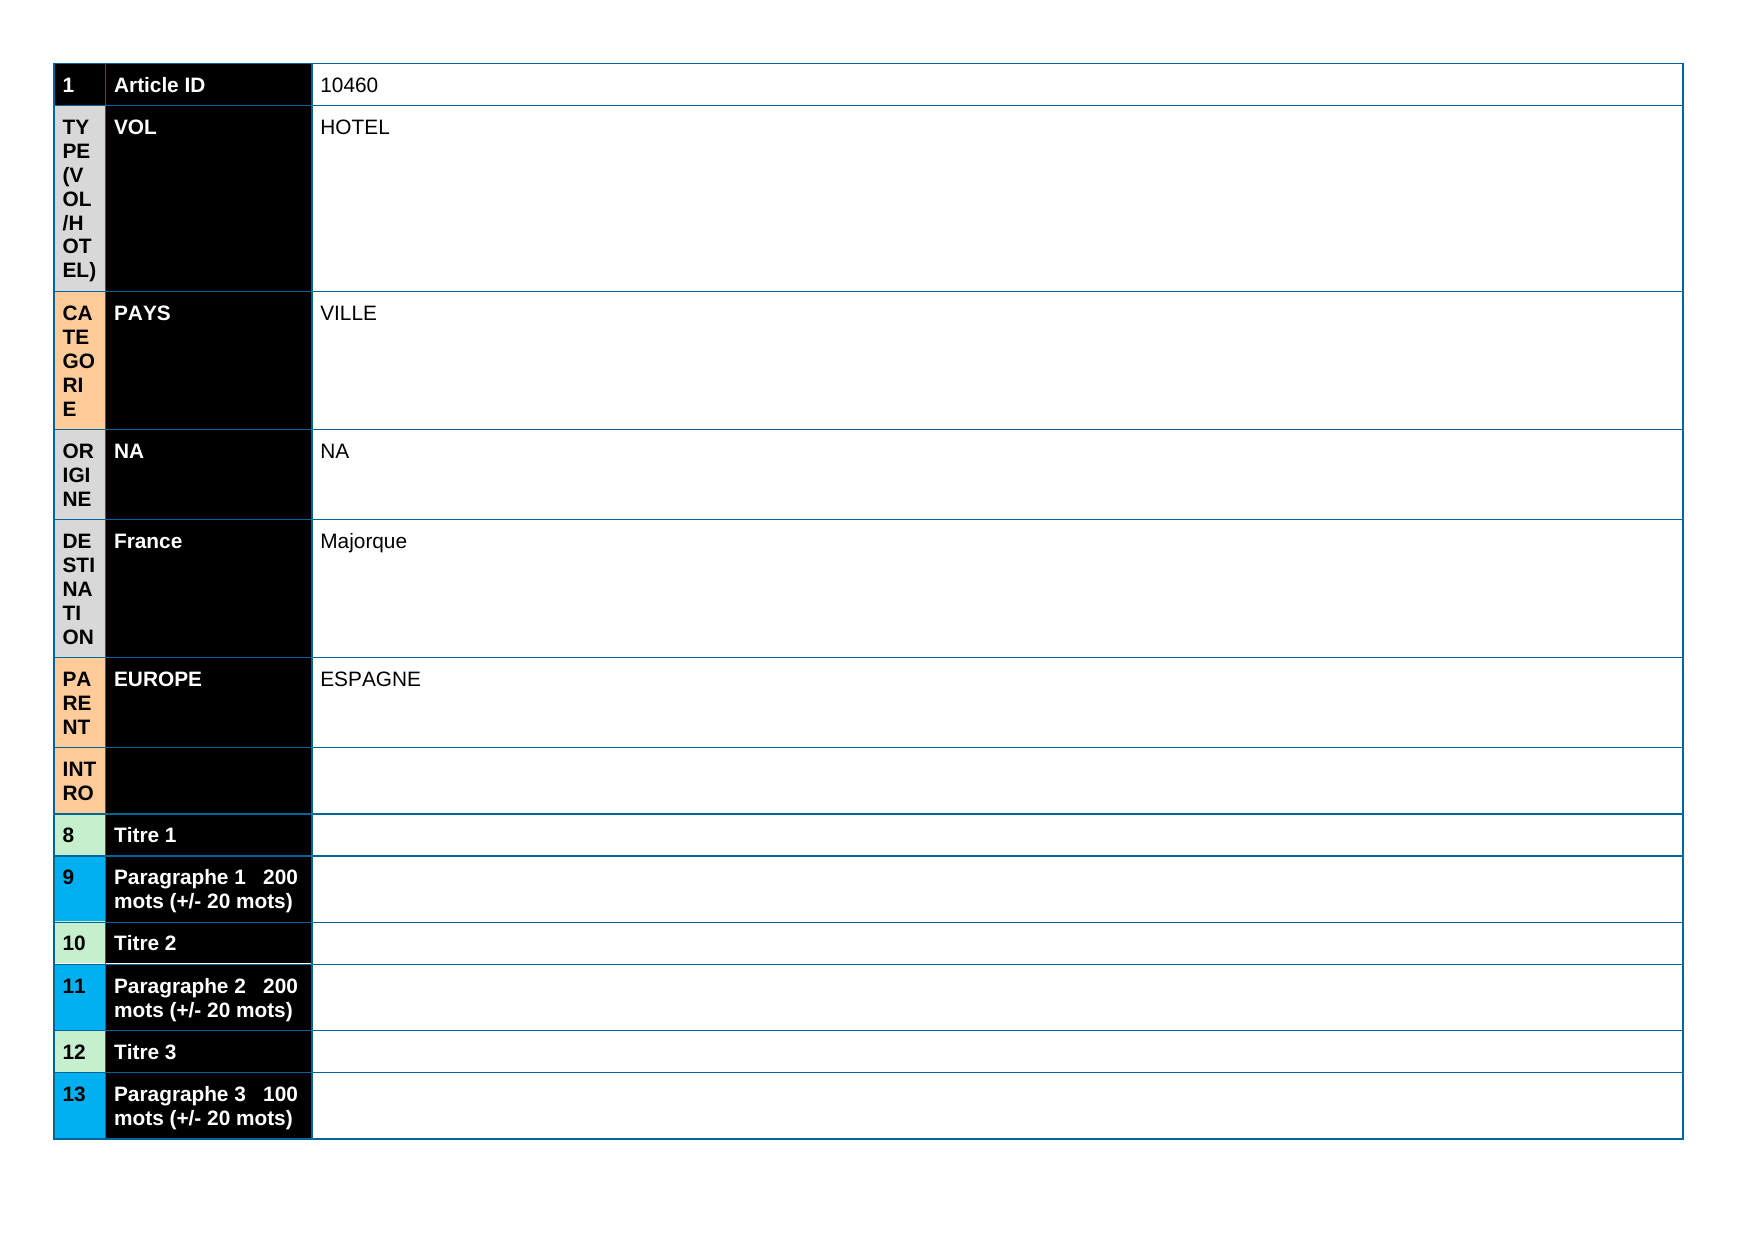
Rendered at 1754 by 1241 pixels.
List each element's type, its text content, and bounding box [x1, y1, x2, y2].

table_cell Paragraphe 2 200 mots (+/- 20 mots) [106, 965, 311, 1030]
table_cell 9 [55, 857, 105, 921]
table_cell VILLE [313, 292, 1682, 429]
table_cell HOTEL [313, 106, 1682, 291]
table_cell [313, 923, 1682, 963]
table_cell PARENT [55, 658, 105, 747]
table_cell PAYS [106, 292, 311, 429]
table_cell Paragraphe 1 200 mots (+/- 20 mots) [106, 857, 311, 921]
table_cell [313, 815, 1682, 855]
table_cell NA [106, 430, 311, 519]
table_cell NA [313, 430, 1682, 519]
table_cell [313, 748, 1682, 813]
table_cell INTRO [55, 748, 105, 813]
table_cell [313, 1031, 1682, 1072]
table_cell 12 [55, 1031, 105, 1072]
table_cell [313, 857, 1682, 921]
table_cell [313, 965, 1682, 1030]
table_cell ESPAGNE [313, 658, 1682, 747]
table_cell DESTINATION [55, 520, 105, 657]
table_cell TYPE (VOL/HOTEL) [55, 106, 105, 291]
table_cell Titre 2 [106, 923, 311, 963]
table_cell EUROPE [106, 658, 311, 747]
table_header 1 [55, 64, 105, 105]
table_cell Majorque [313, 520, 1682, 657]
table_cell ORIGINE [55, 430, 105, 519]
table_cell Titre 1 [106, 815, 311, 855]
table_cell France [106, 520, 311, 657]
table_cell 10 [55, 923, 105, 963]
table_cell [106, 748, 311, 813]
table_cell 11 [55, 965, 105, 1030]
table_cell CATEGORIE [55, 292, 105, 429]
table_cell [313, 1073, 1682, 1138]
table_cell Paragraphe 3 100 mots (+/- 20 mots) [106, 1073, 311, 1138]
table_header 10460 [313, 64, 1682, 105]
table_cell 8 [55, 815, 105, 855]
table_cell Titre 3 [106, 1031, 311, 1072]
table_cell 13 [55, 1073, 105, 1138]
table_cell VOL [106, 106, 311, 291]
table_header Article ID [106, 64, 311, 105]
